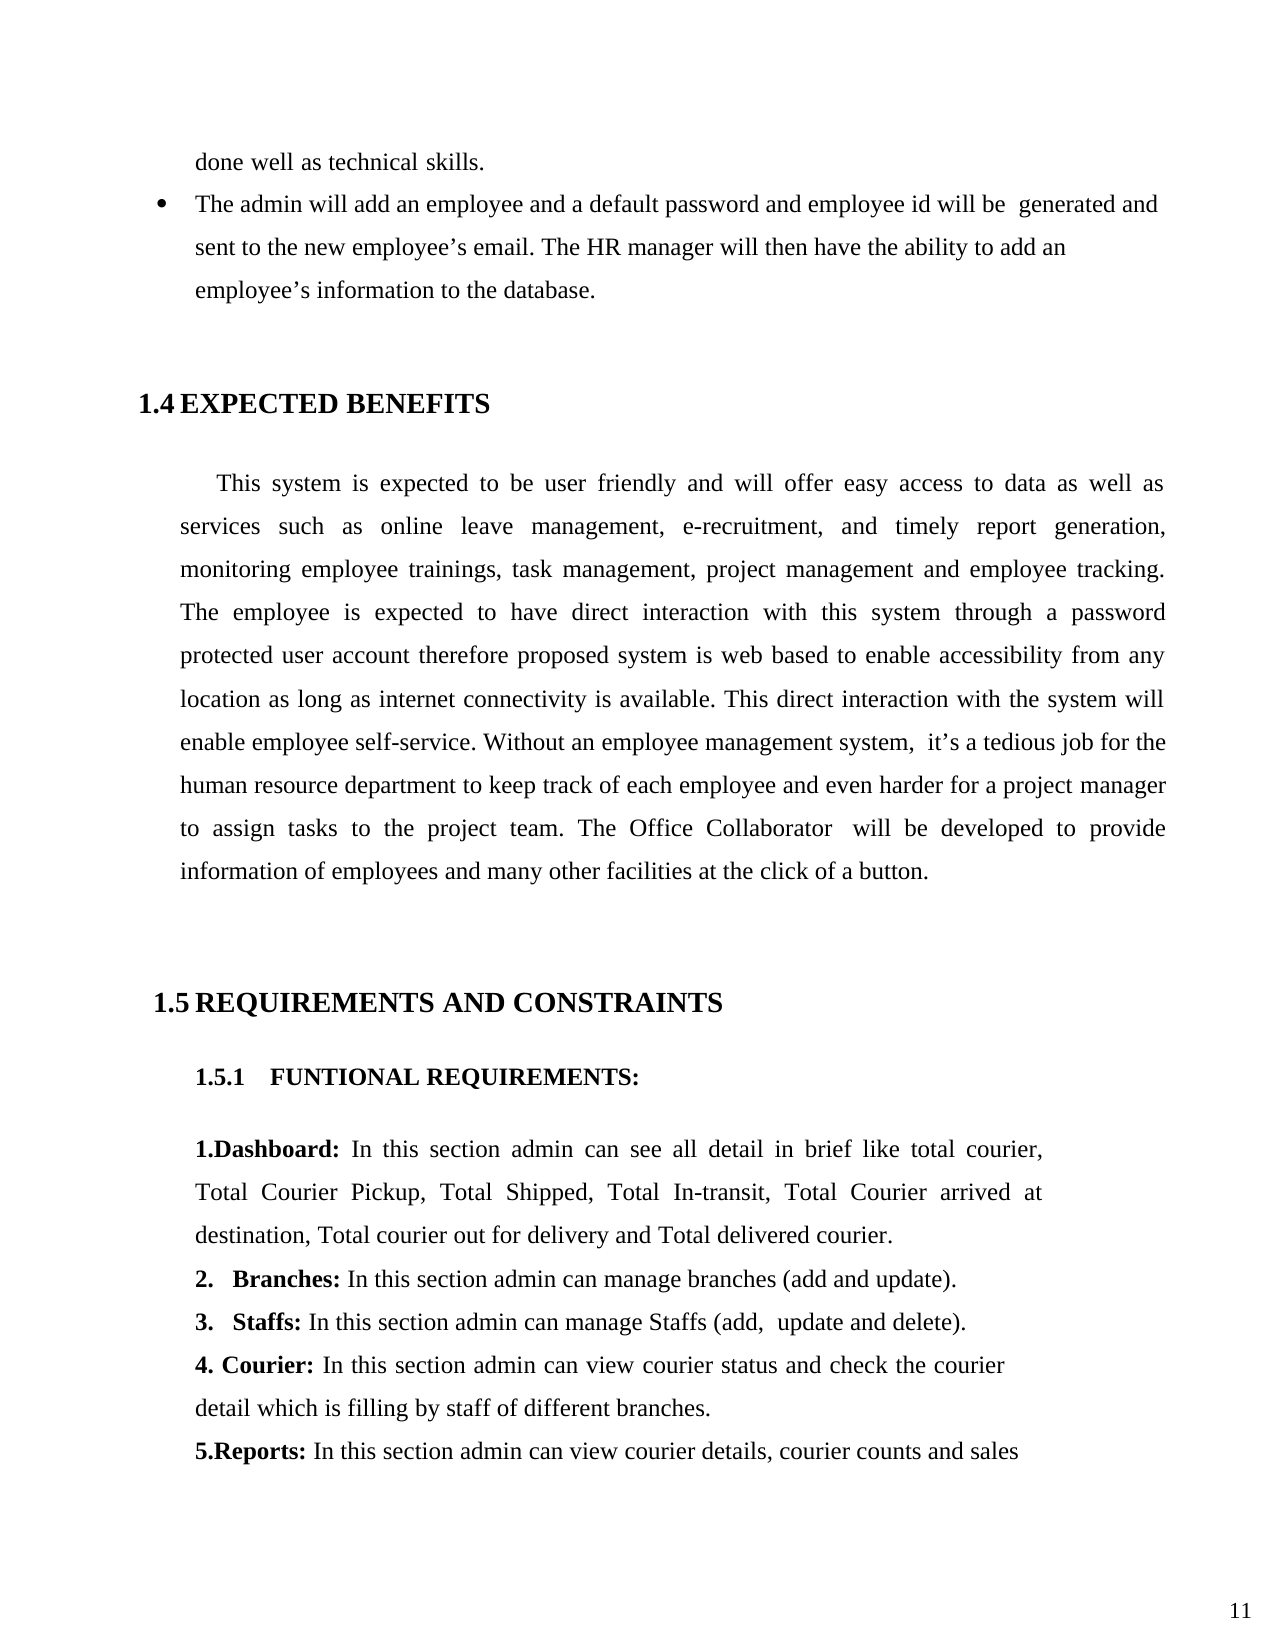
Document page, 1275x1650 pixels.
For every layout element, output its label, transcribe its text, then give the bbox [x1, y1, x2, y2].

list employee’s information to the database. [195, 275, 1215, 304]
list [195, 147, 1140, 176]
subtitle EXPECTED BENEFITS [138, 386, 1215, 420]
subtitle REQUIREMENTS AND CONSTRAINTS [153, 986, 1215, 1019]
list FUNTIONAL REQUIREMENTS: [195, 1062, 1215, 1091]
list 4. Courier: In this section admin can view courier status and check the courier detail which is filling by staff of different branches. [195, 1350, 1005, 1422]
list The admin will add an employee and a default password and employee id will be generated and [157, 189, 1215, 217]
list sent to the new employee’s email. The HR manager will then have the ability to add an [195, 232, 1215, 261]
list 1.Dashboard: In this section admin can see all detail in brief like total courier, Total Courier Pickup, Total Shipped, Total In-transit, Total Courier arrived at destination, Total courier out for delivery and Total delivered courier. [195, 1134, 1043, 1249]
list Staffs: In this section admin can manage Staffs (add, update and delete). [195, 1307, 1215, 1336]
text This system is expected to be user friendly and will offer easy access to data as well as services such as online leave management, e-recruitment, and timely report generation, monitoring employee trainings, task management, project management and employee tracking. The employee is expected to have direct interaction with this system through a password protected user account therefore proposed system is web based to enable accessibility from any location as long as internet connectivity is available. This direct interaction with the system will enable employee self-service. Without an employee management system, it’s a tedious job for the human resource department to keep track of each employee and even harder for a project manager to assign tasks to the project team. The Office Collaborator will be developed to provide information of employees and many other facilities at the click of a button. [180, 468, 1166, 885]
list Branches: In this section admin can manage branches (add and update). [195, 1264, 1215, 1293]
text 5.Reports: In this section admin can view courier details, courier counts and sales [195, 1436, 1095, 1465]
